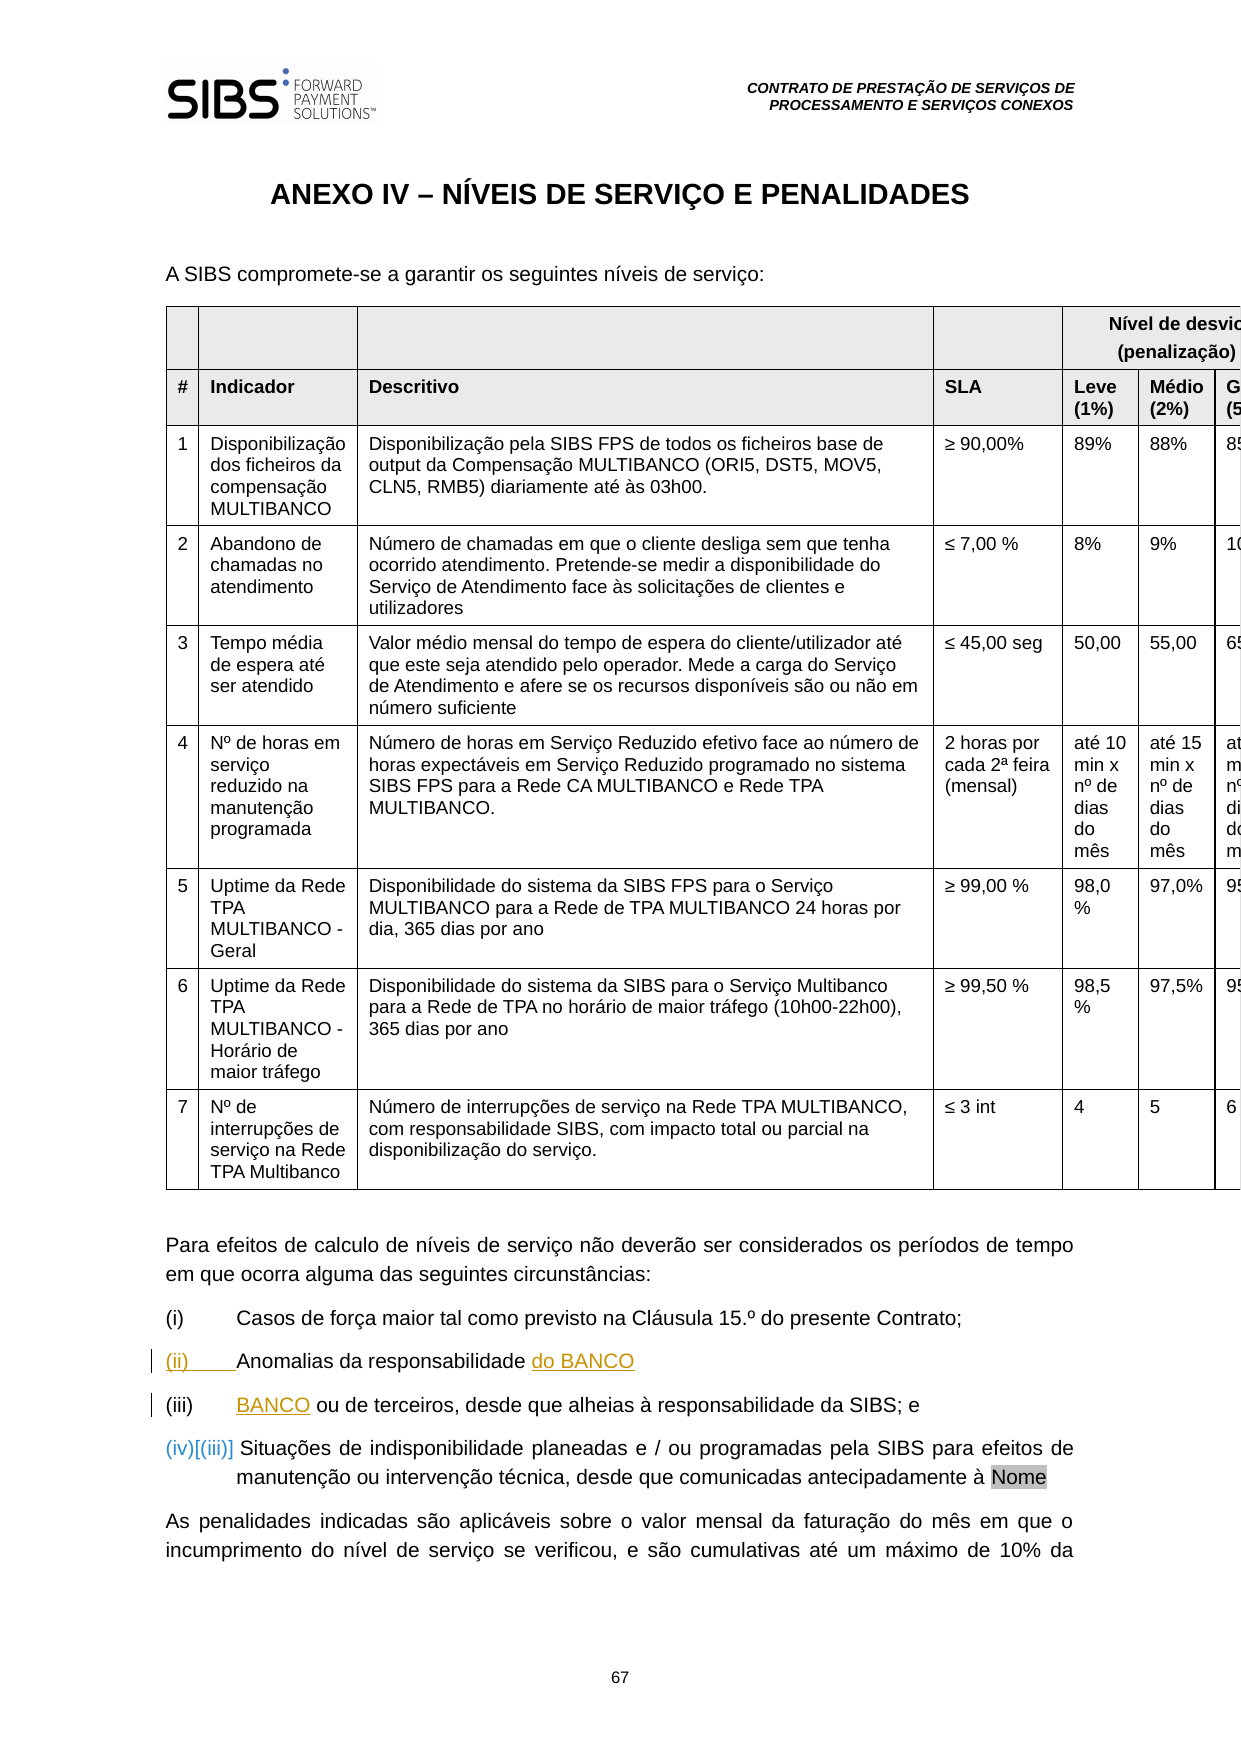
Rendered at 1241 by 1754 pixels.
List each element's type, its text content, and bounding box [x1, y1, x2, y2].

table_cell # [167, 370, 198, 425]
table_cell 4 [1063, 1090, 1138, 1188]
table_cell Abandono de chamadas no atendimento [199, 526, 357, 625]
table_cell Uptime da Rede TPA MULTIBANCO - Geral [199, 869, 357, 967]
table_cell 6 [167, 969, 198, 1089]
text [165, 1509, 1075, 1562]
table_cell 85% [1216, 426, 1240, 525]
table_cell Disponibilização dos ficheiros da compensação MULTIBANCO [199, 426, 357, 525]
list Casos de força maior tal como previsto na Cláusula 15.º do presente Contrato; [165, 1306, 1075, 1329]
table_cell 55,00 [1139, 626, 1214, 725]
table_cell até 30 min x nº de dias do mês [1216, 726, 1240, 868]
table_cell 65,00 [1216, 626, 1240, 725]
table_cell Uptime da Rede TPA MULTIBANCO - Horário de maior tráfego [199, 969, 357, 1089]
table_header [199, 307, 357, 369]
table_cell Número de interrupções de serviço na Rede TPA MULTIBANCO, com responsabilidade SIBS, com impacto total ou parcial na disponibilização do serviço. [358, 1090, 933, 1188]
table_cell 4 [167, 726, 198, 868]
table_cell ≥ 99,50 % [934, 969, 1062, 1089]
table_cell ≤ 7,00 % [934, 526, 1062, 625]
table_cell 5 [167, 869, 198, 967]
table_cell ≤ 45,00 seg [934, 626, 1062, 725]
table_cell Leve (1%) [1063, 370, 1138, 425]
table_cell 2 horas por cada 2ª feira (mensal) [934, 726, 1062, 868]
table_cell 97,5% [1139, 969, 1214, 1089]
table_cell Nº de interrupções de serviço na Rede TPA Multibanco [199, 1090, 357, 1188]
text Para efeitos de calculo de níveis de serviço não deverão ser considerados os períodos de tempo em que ocorra alguma das seguintes circunstâncias: [165, 1233, 1075, 1286]
table_cell Descritivo [358, 370, 933, 425]
table_cell Grave (5%) [1216, 370, 1240, 425]
table_cell Número de horas em Serviço Reduzido efetivo face ao número de horas expectáveis em Serviço Reduzido programado no sistema SIBS FPS para a Rede CA MULTIBANCO e Rede TPA MULTIBANCO. [358, 726, 933, 868]
table_header Nível de desvio (penalização) [1063, 307, 1240, 369]
table_cell 88% [1139, 426, 1214, 525]
table_cell 9% [1139, 526, 1214, 625]
table_cell Médio (2%) [1139, 370, 1214, 425]
text A SIBS compromete-se a garantir os seguintes níveis de serviço: [165, 262, 1075, 286]
table_cell 3 [167, 626, 198, 725]
text ANEXO IV – NÍVEIS DE SERVIÇO E PENALIDADES [165, 177, 1075, 211]
table_header [167, 307, 198, 369]
table_cell ≥ 90,00% [934, 426, 1062, 525]
table_header [934, 307, 1062, 369]
list Anomalias da responsabilidade [165, 1349, 1075, 1373]
table_cell Nº de horas em serviço reduzido na manutenção programada [199, 726, 357, 868]
table_cell ≥ 99,00 % [934, 869, 1062, 967]
table_cell 1 [167, 426, 198, 525]
table_cell 98,0% [1063, 869, 1138, 967]
table_cell 97,0% [1139, 869, 1214, 967]
list Situações de indisponibilidade planeadas e / ou programadas pela SIBS para efeitos de manutenção ou intervenção técnica, desde que comunicadas antecipadamente à Nome [165, 1436, 1075, 1489]
table_cell 98,5% [1063, 969, 1138, 1089]
table_cell 10% [1216, 526, 1240, 625]
table_cell até 10 min x nº de dias do mês [1063, 726, 1138, 868]
table_cell Valor médio mensal do tempo de espera do cliente/utilizador até que este seja atendido pelo operador. Mede a carga do Serviço de Atendimento e afere se os recursos disponíveis são ou não em número suficiente [358, 626, 933, 725]
table_cell 6 [1216, 1090, 1240, 1188]
table_cell 2 [167, 526, 198, 625]
table_cell Indicador [199, 370, 357, 425]
table_cell Disponibilidade do sistema da SIBS FPS para o Serviço MULTIBANCO para a Rede de TPA MULTIBANCO 24 horas por dia, 365 dias por ano [358, 869, 933, 967]
table_cell Número de chamadas em que o cliente desliga sem que tenha ocorrido atendimento. Pretende-se medir a disponibilidade do Serviço de Atendimento face às solicitações de clientes e utilizadores [358, 526, 933, 625]
table_cell 8% [1063, 526, 1138, 625]
table_cell Tempo média de espera até ser atendido [199, 626, 357, 725]
table_cell 89% [1063, 426, 1138, 525]
table_cell 95,5% [1216, 969, 1240, 1089]
table_cell 50,00 [1063, 626, 1138, 725]
table_cell 5 [1139, 1090, 1214, 1188]
list ou de terceiros, desde que alheias à responsabilidade da SIBS; e [165, 1393, 1075, 1417]
table_cell 95,0% [1216, 869, 1240, 967]
table_cell 7 [167, 1090, 198, 1188]
table_cell SLA [934, 370, 1062, 425]
table_header [358, 307, 933, 369]
table_cell Disponibilidade do sistema da SIBS para o Serviço Multibanco para a Rede de TPA no horário de maior tráfego (10h00-22h00), 365 dias por ano [358, 969, 933, 1089]
table_cell até 15 min x nº de dias do mês [1139, 726, 1214, 868]
table_cell ≤ 3 int [934, 1090, 1062, 1188]
table_cell Disponibilização pela SIBS FPS de todos os ficheiros base de output da Compensação MULTIBANCO (ORI5, DST5, MOV5, CLN5, RMB5) diariamente até às 03h00. [358, 426, 933, 525]
